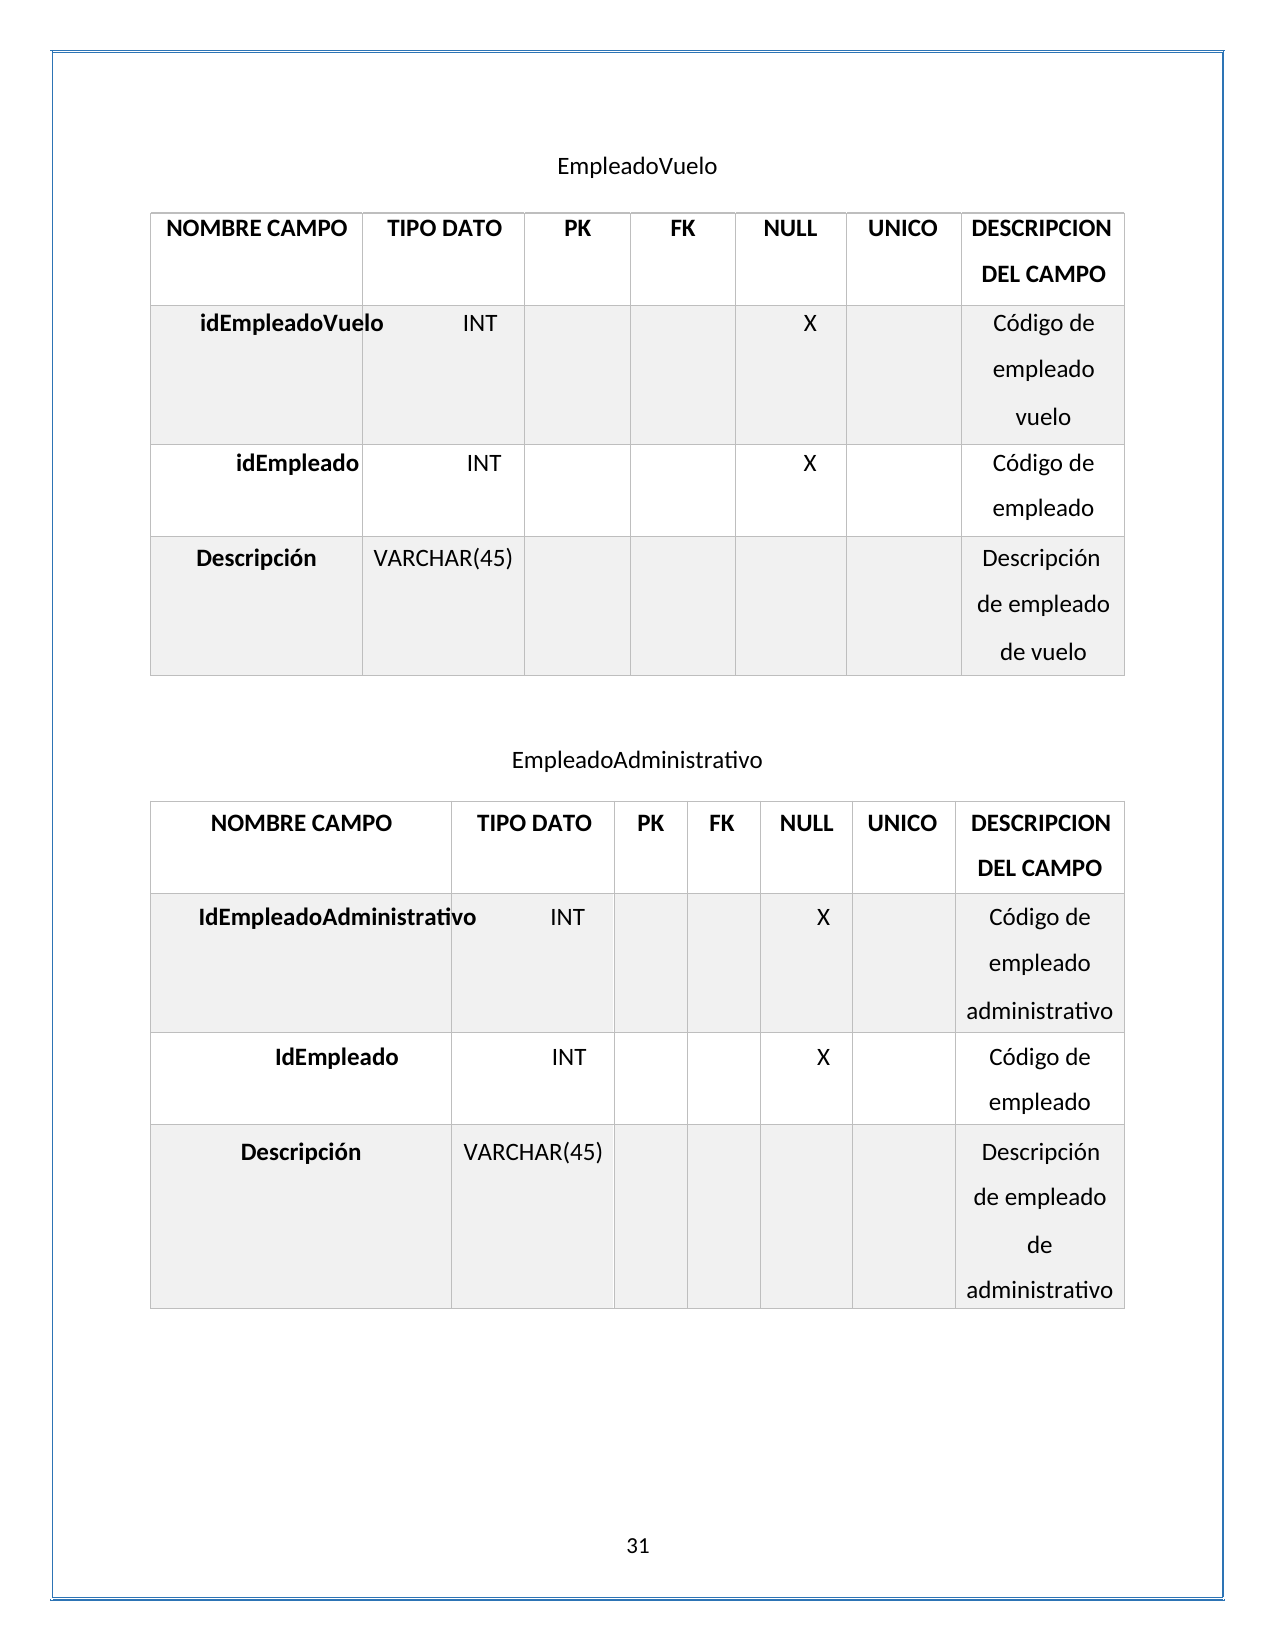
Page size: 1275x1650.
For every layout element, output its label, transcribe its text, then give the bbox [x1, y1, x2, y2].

text NOMBRE CAMPO TIPO DATO PK FK NULL UNICO DESCRIPCION DEL CAMPO [166, 212, 1118, 289]
text de vuelo [150, 636, 1087, 667]
text NOMBRE CAMPO TIPO DATO PK FK NULL UNICO DESCRIPCION DEL CAMPO [211, 807, 1114, 883]
text vuelo [150, 401, 1071, 432]
text idEmpleadoVuelo INT X Código de empleado [160, 308, 1094, 384]
text EmpleadoAdministrativo [508, 744, 767, 775]
text IdEmpleado INT X Código de empleado [234, 1041, 1091, 1117]
text de [150, 1229, 1052, 1259]
text Descripción VARCHAR(45) Descripción de empleado [196, 542, 1114, 618]
text Descripción VARCHAR(45) Descripción de empleado [241, 1136, 1111, 1211]
text idEmpleado INT X Código de empleado [191, 447, 1094, 523]
text EmpleadoVuelo [553, 150, 721, 180]
text administrativo [150, 1274, 1113, 1305]
text IdEmpleadoAdministrativo INT X Código de empleado [157, 901, 1091, 977]
text 31 [622, 1532, 653, 1560]
text administrativo [150, 995, 1113, 1026]
